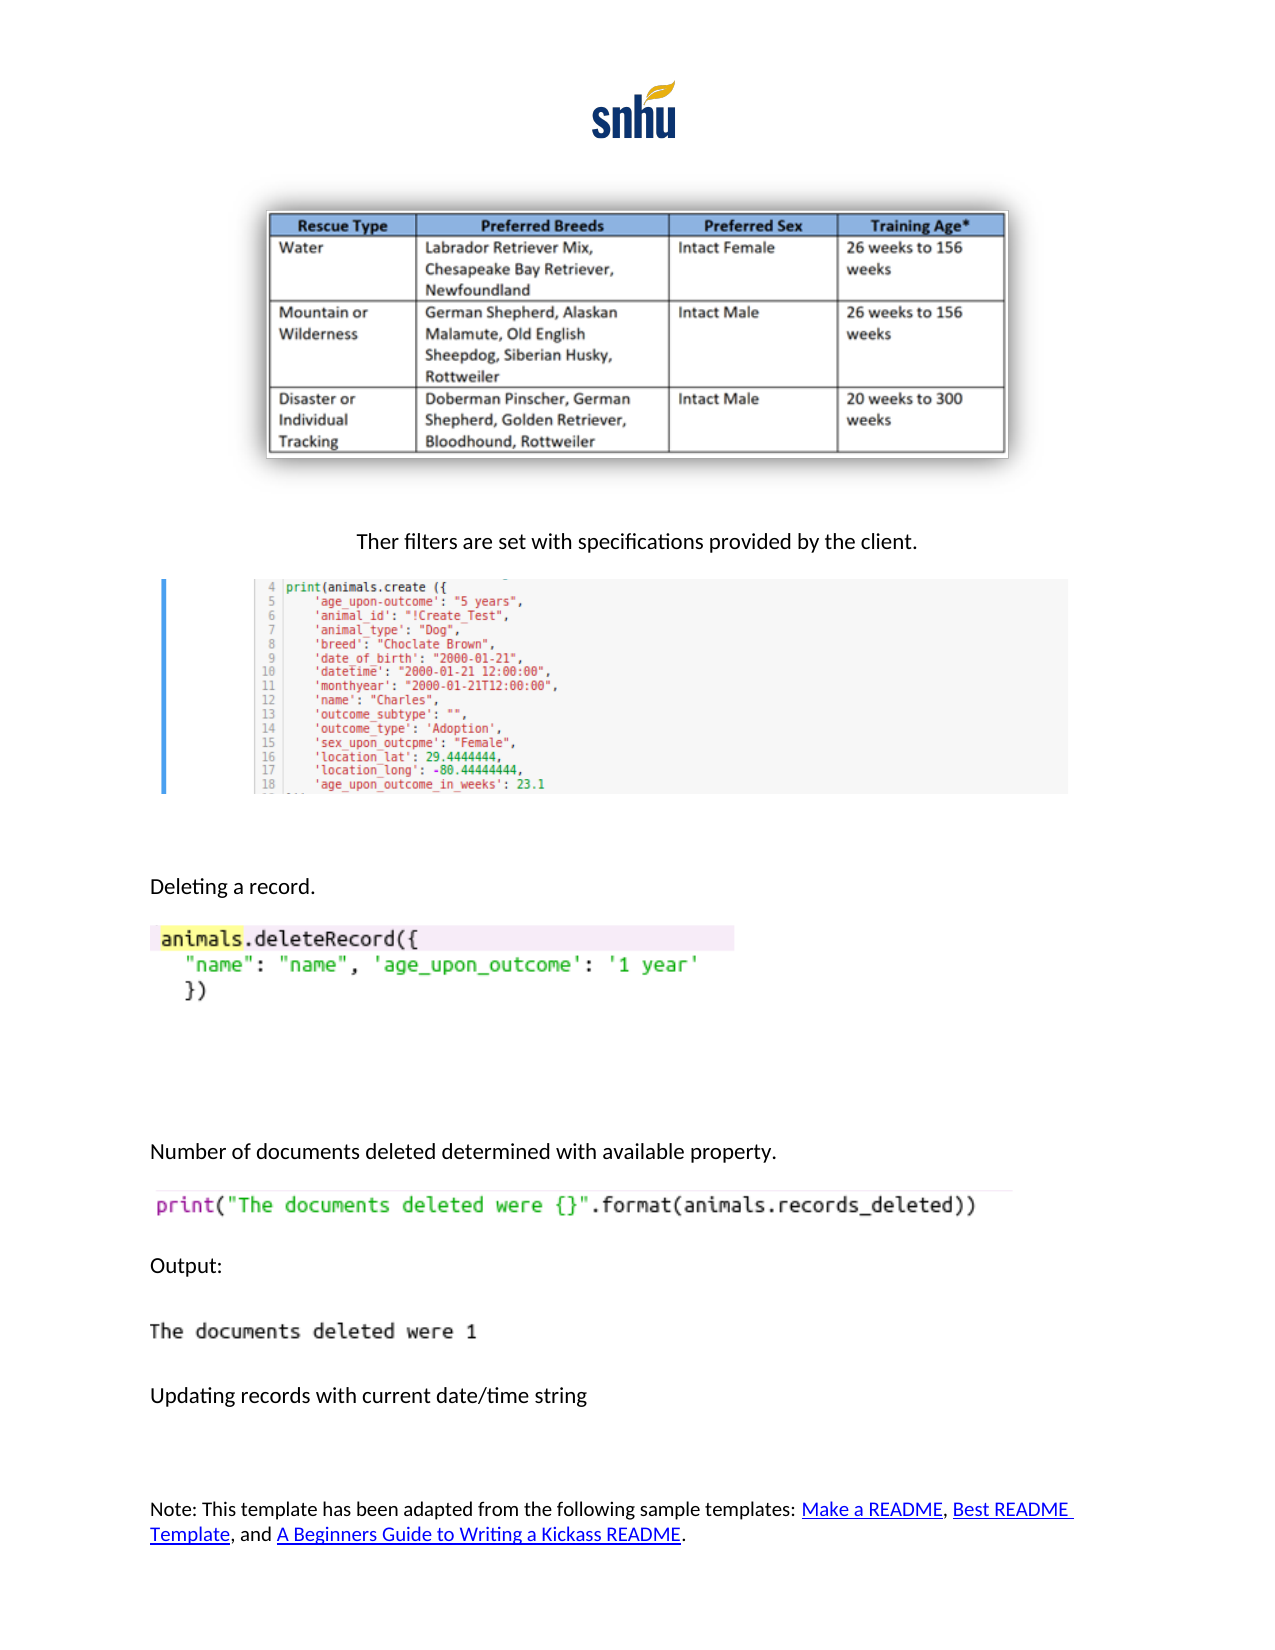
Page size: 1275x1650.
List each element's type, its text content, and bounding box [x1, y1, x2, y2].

text Number of documents deleted determined with available property. [150, 1137, 1125, 1165]
picture [152, 579, 1069, 794]
text Output: [150, 1251, 1125, 1279]
picture [150, 1304, 512, 1356]
text Ther filters are set with specifications provided by the client. [150, 527, 1125, 555]
picture [223, 167, 1052, 502]
picture [573, 75, 702, 147]
text Updating records with current date/time string [150, 1381, 1125, 1409]
text Deleting a record. [150, 872, 1125, 900]
picture [150, 925, 735, 1007]
picture [150, 1190, 1013, 1227]
